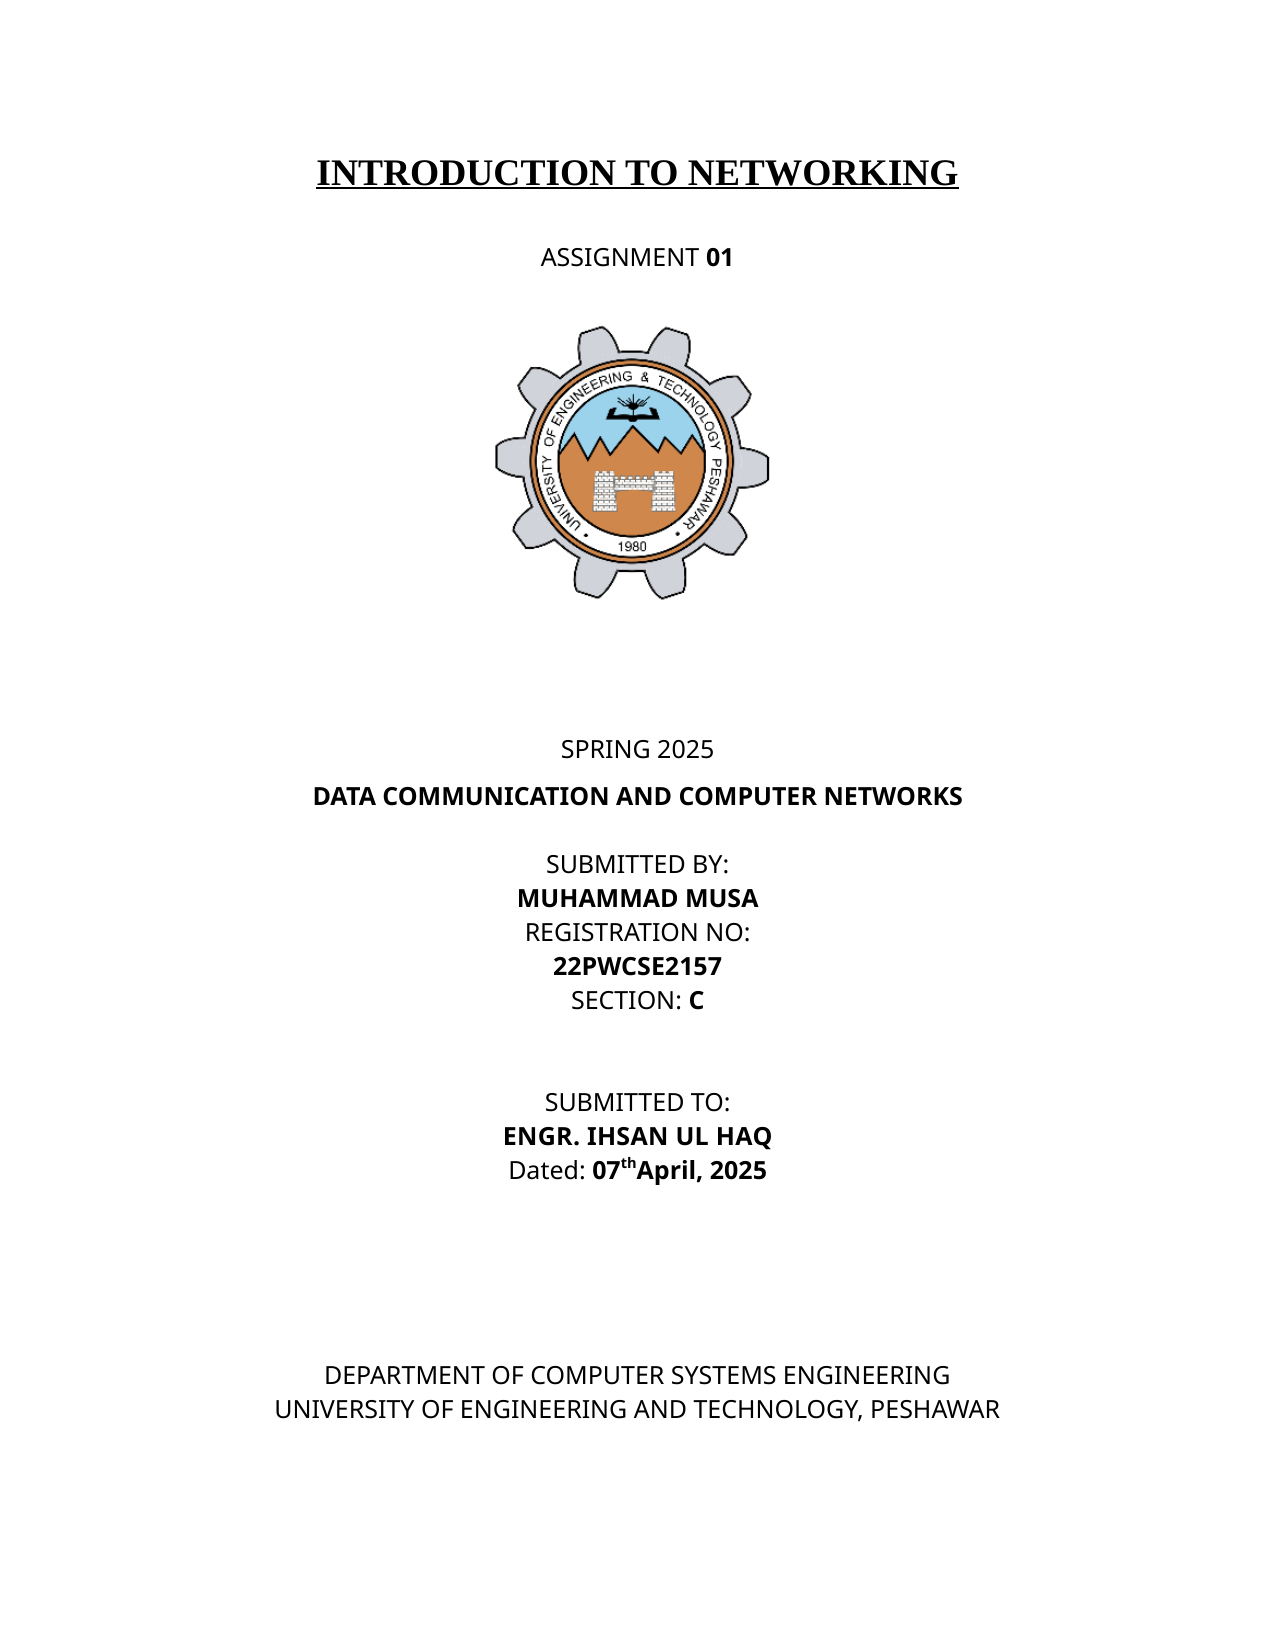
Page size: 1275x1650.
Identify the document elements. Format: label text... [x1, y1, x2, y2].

text SUBMITTED BY: [150, 846, 1125, 880]
text DEPARTMENT OF COMPUTER SYSTEMS ENGINEERING [150, 1357, 1125, 1391]
text SECTION: C [150, 983, 1125, 1017]
text DATA COMMUNICATION AND COMPUTER NETWORKS [150, 778, 1125, 812]
text INTRODUCTION TO NETWORKING [150, 150, 1125, 193]
text ASSIGNMENT 01 [150, 240, 1125, 274]
text Dated: 07thApril, 2025 [150, 1153, 1125, 1187]
text MUHAMMAD MUSA [150, 880, 1125, 914]
picture [490, 321, 776, 603]
text SUBMITTED TO: [150, 1085, 1125, 1119]
text SPRING 2025 [150, 732, 1125, 766]
text REGISTRATION NO: [150, 914, 1125, 948]
text 22PWCSE2157 [150, 948, 1125, 983]
text ENGR. IHSAN UL HAQ [150, 1119, 1125, 1153]
text UNIVERSITY OF ENGINEERING AND TECHNOLOGY, PESHAWAR [150, 1391, 1125, 1425]
